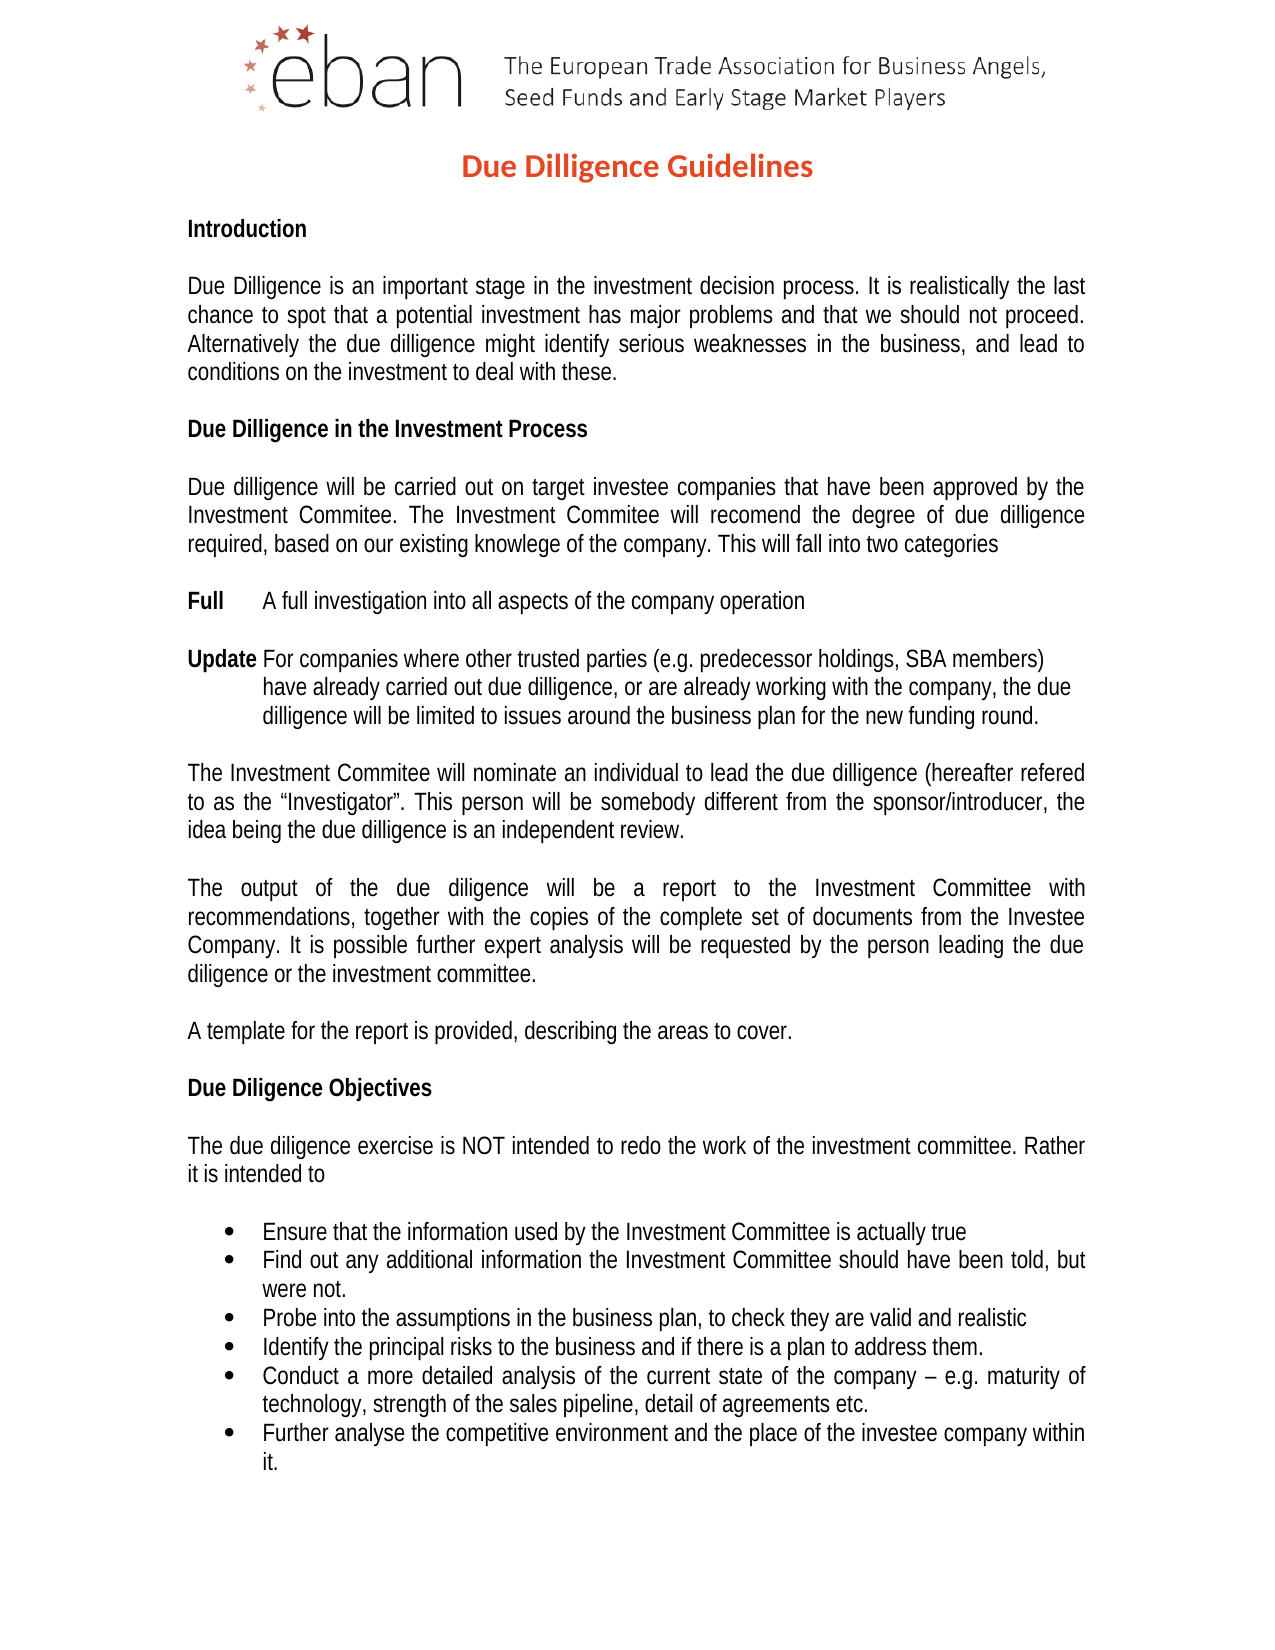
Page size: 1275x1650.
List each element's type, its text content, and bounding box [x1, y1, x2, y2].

picture [198, 5, 1085, 144]
list Identify the principal risks to the business and if there is a plan to address them. [225, 1332, 1087, 1361]
text A template for the report is provided, describing the areas to cover. [187, 1016, 1087, 1045]
list Probe into the assumptions in the business plan, to check they are valid and realistic [225, 1303, 1087, 1332]
text Due Dilligence is an important stage in the investment decision process. It is realistically the last chance to spot that a potential investment has major problems and that we should not proceed. Alternatively the due dilligence might identify serious weaknesses in the business, and lead to conditions on the investment to deal with these. [187, 271, 1087, 386]
text Update For companies where other trusted parties (e.g. predecessor holdings, SBA members) have already carried out due dilligence, or are already working with the company, the due dilligence will be limited to issues around the business plan for the new funding round. [187, 644, 1087, 729]
text Due Diligence Objectives [187, 1073, 1087, 1102]
text Due Dilligence in the Investment Process [187, 414, 1087, 443]
text The Investment Commitee will nominate an individual to lead the due dilligence (hereafter refered to as the “Investigator”. This person will be somebody different from the sponsor/introducer, the idea being the due dilligence is an independent review. [187, 758, 1087, 844]
text Due Dilligence Guidelines [187, 144, 1087, 185]
text The output of the due diligence will be a report to the Investment Committee with recommendations, together with the copies of the complete set of documents from the Investee Company. It is possible further expert analysis will be requested by the person leading the due diligence or the investment committee. [187, 873, 1087, 987]
text The due diligence exercise is NOT intended to redo the work of the investment committee. Rather it is intended to [187, 1131, 1087, 1188]
list Find out any additional information the Investment Committee should have been told, but were not. [225, 1245, 1087, 1303]
list Further analyse the competitive environment and the place of the investee company within it. [225, 1418, 1087, 1476]
text Due dilligence will be carried out on target investee companies that have been approved by the Investment Commitee. The Investment Commitee will recomend the degree of due dilligence required, based on our existing knowlege of the company. This will fall into two categories [187, 472, 1087, 558]
list Ensure that the information used by the Investment Committee is actually true [225, 1217, 1087, 1245]
text Full A full investigation into all aspects of the company operation [187, 586, 1087, 615]
list Conduct a more detailed analysis of the current state of the company – e.g. maturity of technology, strength of the sales pipeline, detail of agreements etc. [225, 1361, 1087, 1418]
text Introduction [187, 214, 1087, 243]
